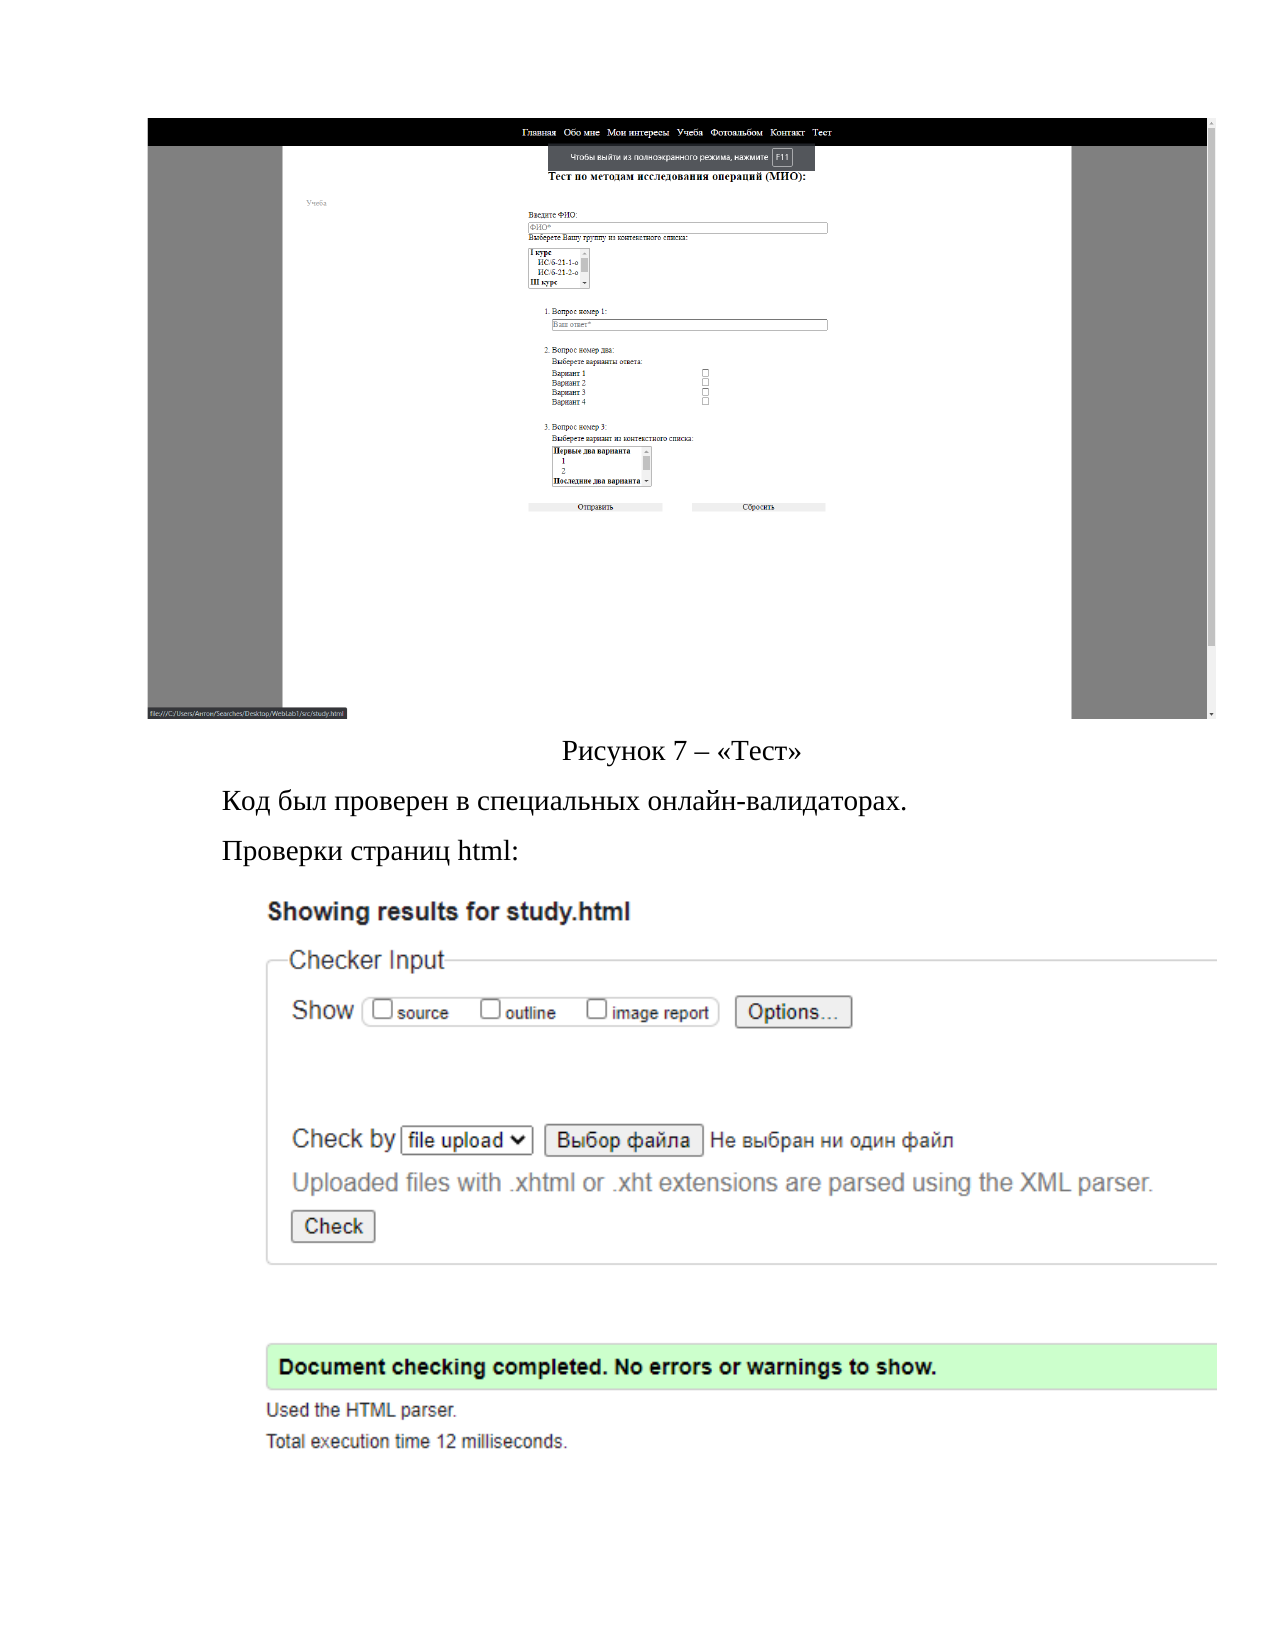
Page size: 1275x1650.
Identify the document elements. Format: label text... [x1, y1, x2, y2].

text Проверки страниц html: [148, 833, 1216, 867]
picture [147, 118, 1216, 719]
text Код был проверен в специальных онлайн-валидаторах. [148, 783, 1216, 817]
picture [221, 883, 1217, 1464]
text Рисунок 7 – «Тест» [148, 733, 1216, 766]
